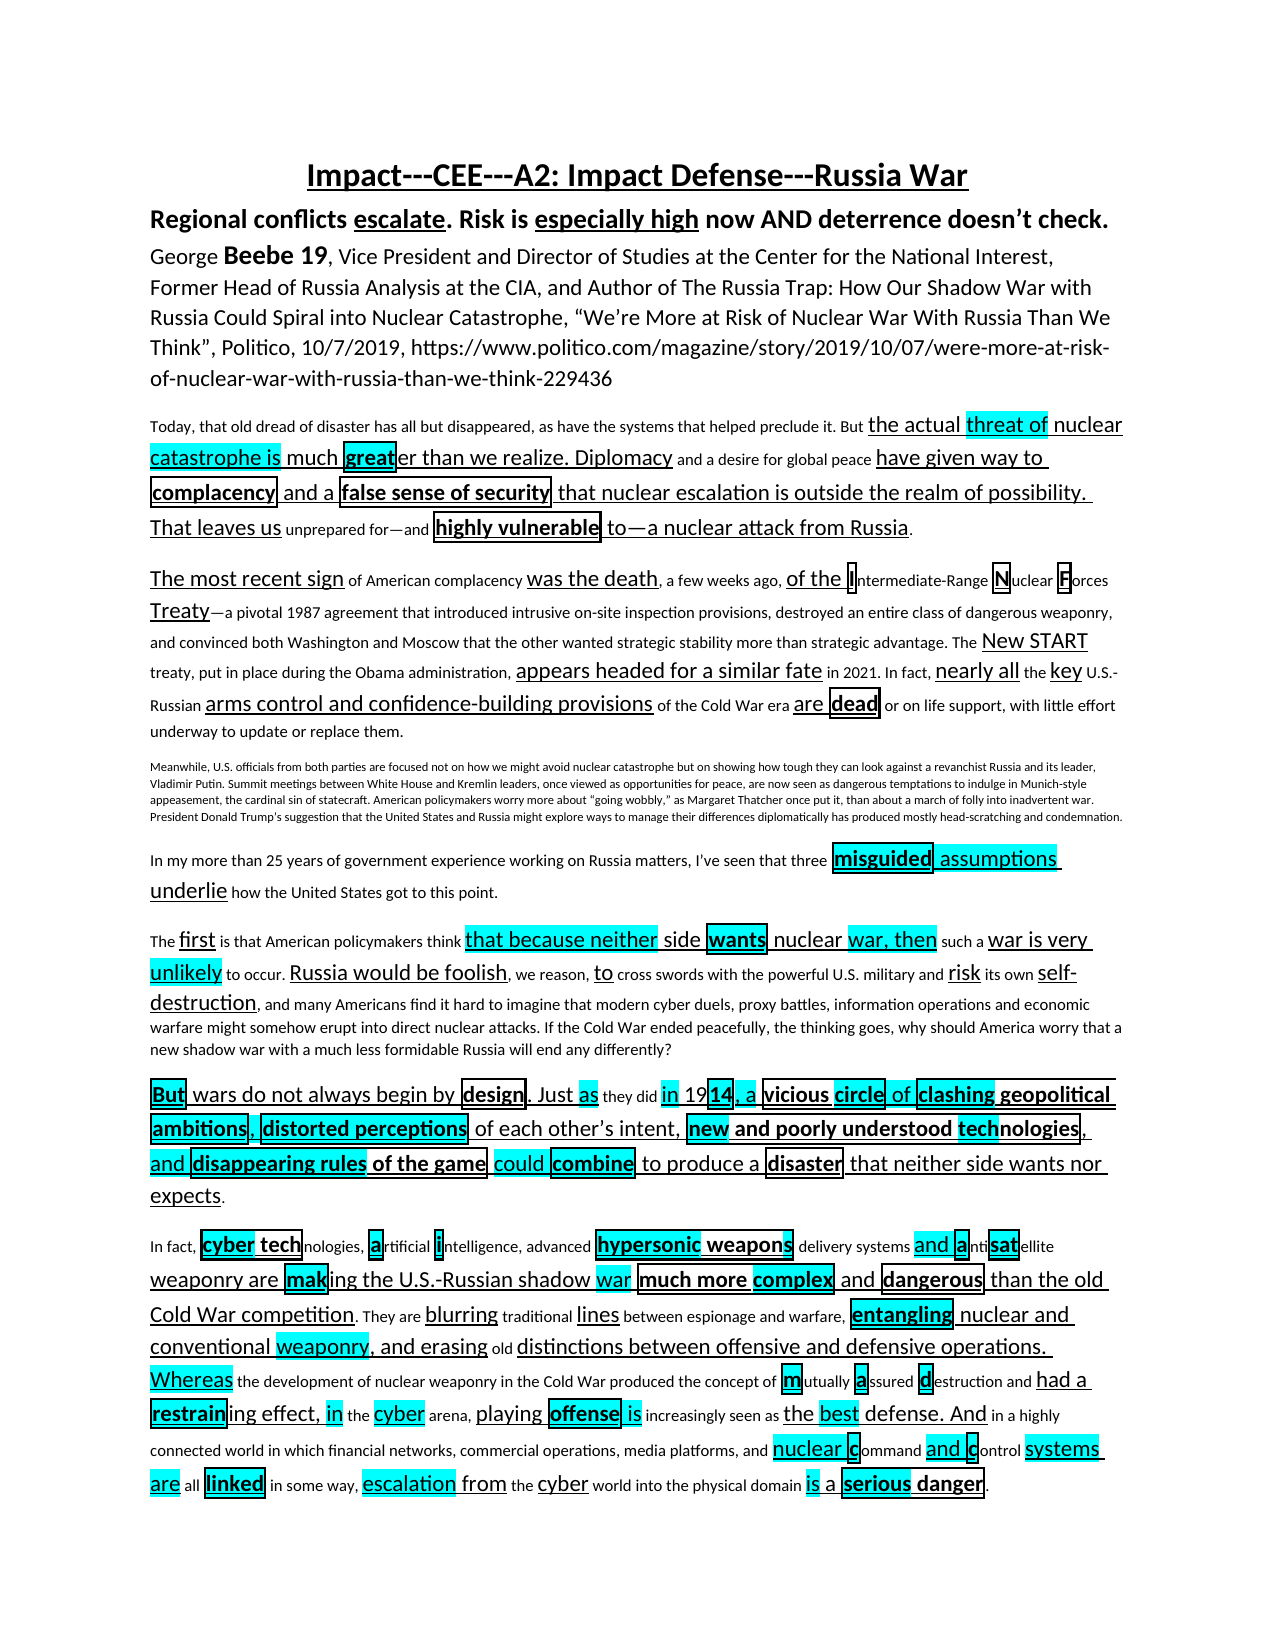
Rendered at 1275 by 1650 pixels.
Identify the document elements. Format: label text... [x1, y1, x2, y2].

text But wars do not always begin by design. Just as they did in 1914, a vicious circle of clashing geopolitical ambitions, distorted perceptions of each other’s intent, new and poorly understood technologies, and disappearing rules of the game could combine to produce a disaster that neither side wants nor expects. [150, 1078, 1125, 1209]
text Today, that old dread of disaster has all but disappeared, as have the systems that helped preclude it. But the actual threat of nuclear catastrophe is much greater than we realize. Diplomacy and a desire for global peace have given way to complacency and a false sense of security that nuclear escalation is outside the realm of possibility. That leaves us unprepared for—and highly vulnerable to—a nuclear attack from Russia. [150, 411, 1125, 543]
text In fact, cyber technologies, artificial intelligence, advanced hypersonic weapons delivery systems and antisatellite weaponry are making the U.S.-Russian shadow war much more complex and dangerous than the old Cold War competition. They are blurring traditional lines between espionage and warfare, entangling nuclear and conventional weaponry, and erasing old distinctions between offensive and defensive operations. Whereas the development of nuclear weaponry in the Cold War produced the concept of mutually assured destruction and had a restraining effect, in the cyber arena, playing offense is increasingly seen as the best defense. And in a highly connected world in which financial networks, commercial operations, media platforms, and nuclear command and control systems are all linked in some way, escalation from the cyber world into the physical domain is a serious danger. [150, 1228, 1125, 1499]
text The most recent sign of American complacency was the death, a few weeks ago, of the Intermediate-Range Nuclear Forces Treaty—a pivotal 1987 agreement that introduced intrusive on-site inspection provisions, destroyed an entire class of dangerous weaponry, and convinced both Washington and Moscow that the other wanted strategic stability more than strategic advantage. The New START treaty, put in place during the Obama administration, appears headed for a similar fate in 2021. In fact, nearly all the key U.S.-Russian arms control and confidence-building provisions of the Cold War era are dead or on life support, with little effort underway to update or replace them. [150, 562, 1125, 741]
text In my more than 25 years of government experience working on Russia matters, I’ve seen that three misguided assumptions underlie how the United States got to this point. [150, 842, 1125, 904]
text Meanwhile, U.S. officials from both parties are focused not on how we might avoid nuclear catastrophe but on showing how tough they can look against a revanchist Russia and its leader, Vladimir Putin. Summit meetings between White House and Kremlin leaders, once viewed as opportunities for peace, are now seen as dangerous temptations to indulge in Munich-style appeasement, the cardinal sin of statecraft. American policymakers worry more about “going wobbly,” as Margaret Thatcher once put it, than about a march of folly into inadvertent war. President Donald Trump’s suggestion that the United States and Russia might explore ways to manage their differences diplomatically has produced mostly head-scratching and condemnation. [150, 759, 1125, 824]
text The first is that American policymakers think that because neither side wants nuclear war, then such a war is very unlikely to occur. Russia would be foolish, we reason, to cross swords with the powerful U.S. military and risk its own self-destruction, and many Americans find it hard to imagine that modern cyber duels, proxy battles, information operations and economic warfare might somehow erupt into direct nuclear attacks. If the Cold War ended peacefully, the thinking goes, why should America worry that a new shadow war with a much less formidable Russia will end any differently? [150, 923, 1125, 1059]
text George Beebe 19, Vice President and Director of Studies at the Center for the National Interest, Former Head of Russia Analysis at the CIA, and Author of The Russia Trap: How Our Shadow War with Russia Could Spiral into Nuclear Catastrophe, “We’re More at Risk of Nuclear War With Russia Than We Think”, Politico, 10/7/2019, https://www.politico.com/magazine/story/2019/10/07/were-more-at-risk-of-nuclear-war-with-russia-than-we-think-229436 [150, 238, 1125, 392]
subtitle Impact---CEE---A2: Impact Defense---Russia War [150, 154, 1125, 195]
subtitle Regional conflicts escalate. Risk is especially high now AND deterrence doesn’t check. [150, 202, 1125, 235]
